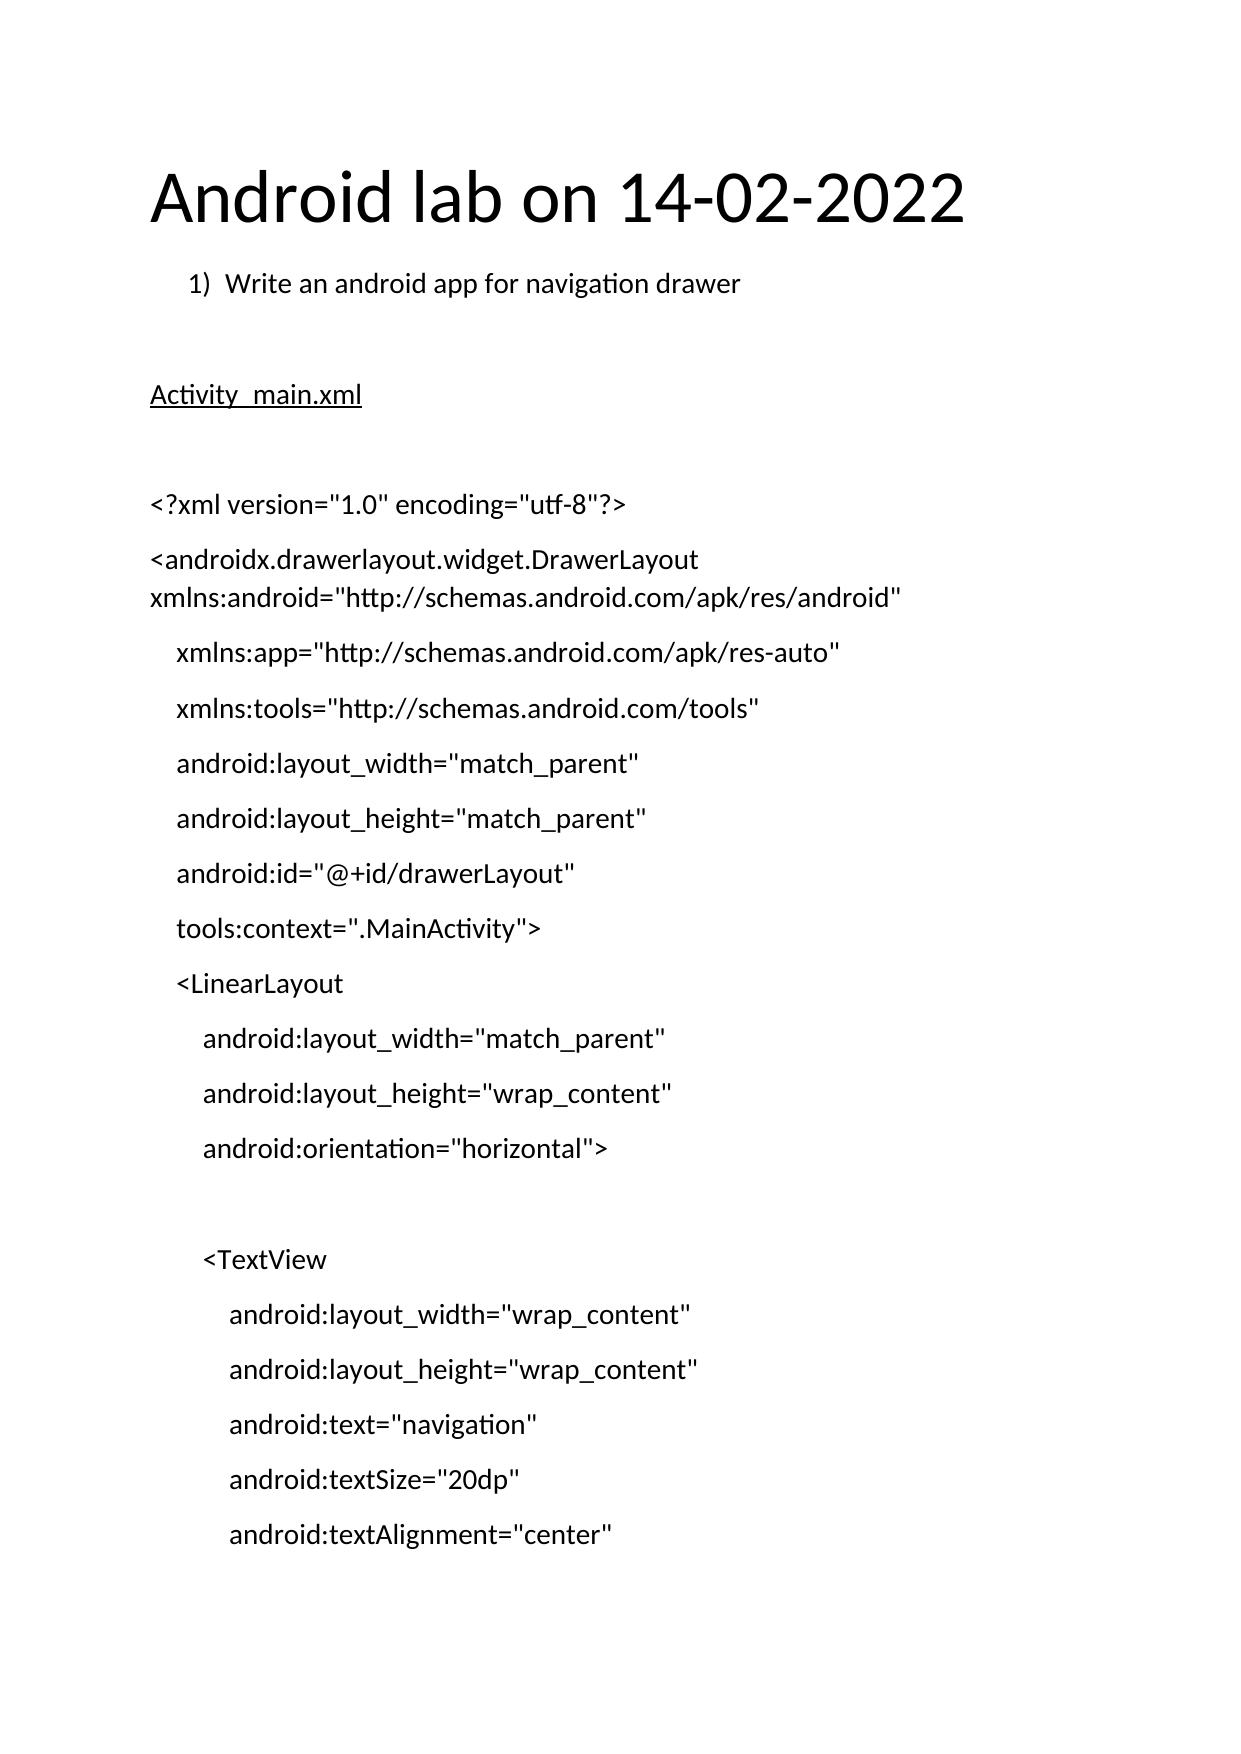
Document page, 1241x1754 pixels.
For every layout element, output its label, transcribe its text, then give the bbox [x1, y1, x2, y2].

text android:textAlignment="center" [150, 1516, 1090, 1552]
text <androidx.drawerlayout.widget.DrawerLayout xmlns:android="http://schemas.android.com/apk/res/android" [150, 541, 1090, 615]
text android:layout_height="wrap_content" [150, 1075, 1090, 1111]
text android:layout_width="wrap_content" [150, 1296, 1090, 1331]
text Android lab on 14-02-2022 [150, 150, 1090, 242]
text android:textSize="20dp" [150, 1461, 1090, 1497]
text Activity_main.xml [150, 376, 1090, 411]
text tools:context=".MainActivity"> [150, 910, 1090, 946]
text android:layout_width="match_parent" [150, 745, 1090, 780]
text xmlns:tools="http://schemas.android.com/tools" [150, 690, 1090, 725]
text android:id="@+id/drawerLayout" [150, 855, 1090, 891]
text xmlns:app="http://schemas.android.com/apk/res-auto" [150, 634, 1090, 670]
text <?xml version="1.0" encoding="utf-8"?> [150, 486, 1090, 522]
text android:orientation="horizontal"> [150, 1131, 1090, 1166]
text android:layout_width="match_parent" [150, 1020, 1090, 1056]
text <TextView [150, 1241, 1090, 1276]
list Write an android app for navigation drawer [187, 266, 1090, 301]
text android:text="navigation" [150, 1406, 1090, 1442]
text android:layout_height="match_parent" [150, 800, 1090, 836]
text android:layout_height="wrap_content" [150, 1351, 1090, 1387]
text <LinearLayout [150, 965, 1090, 1001]
